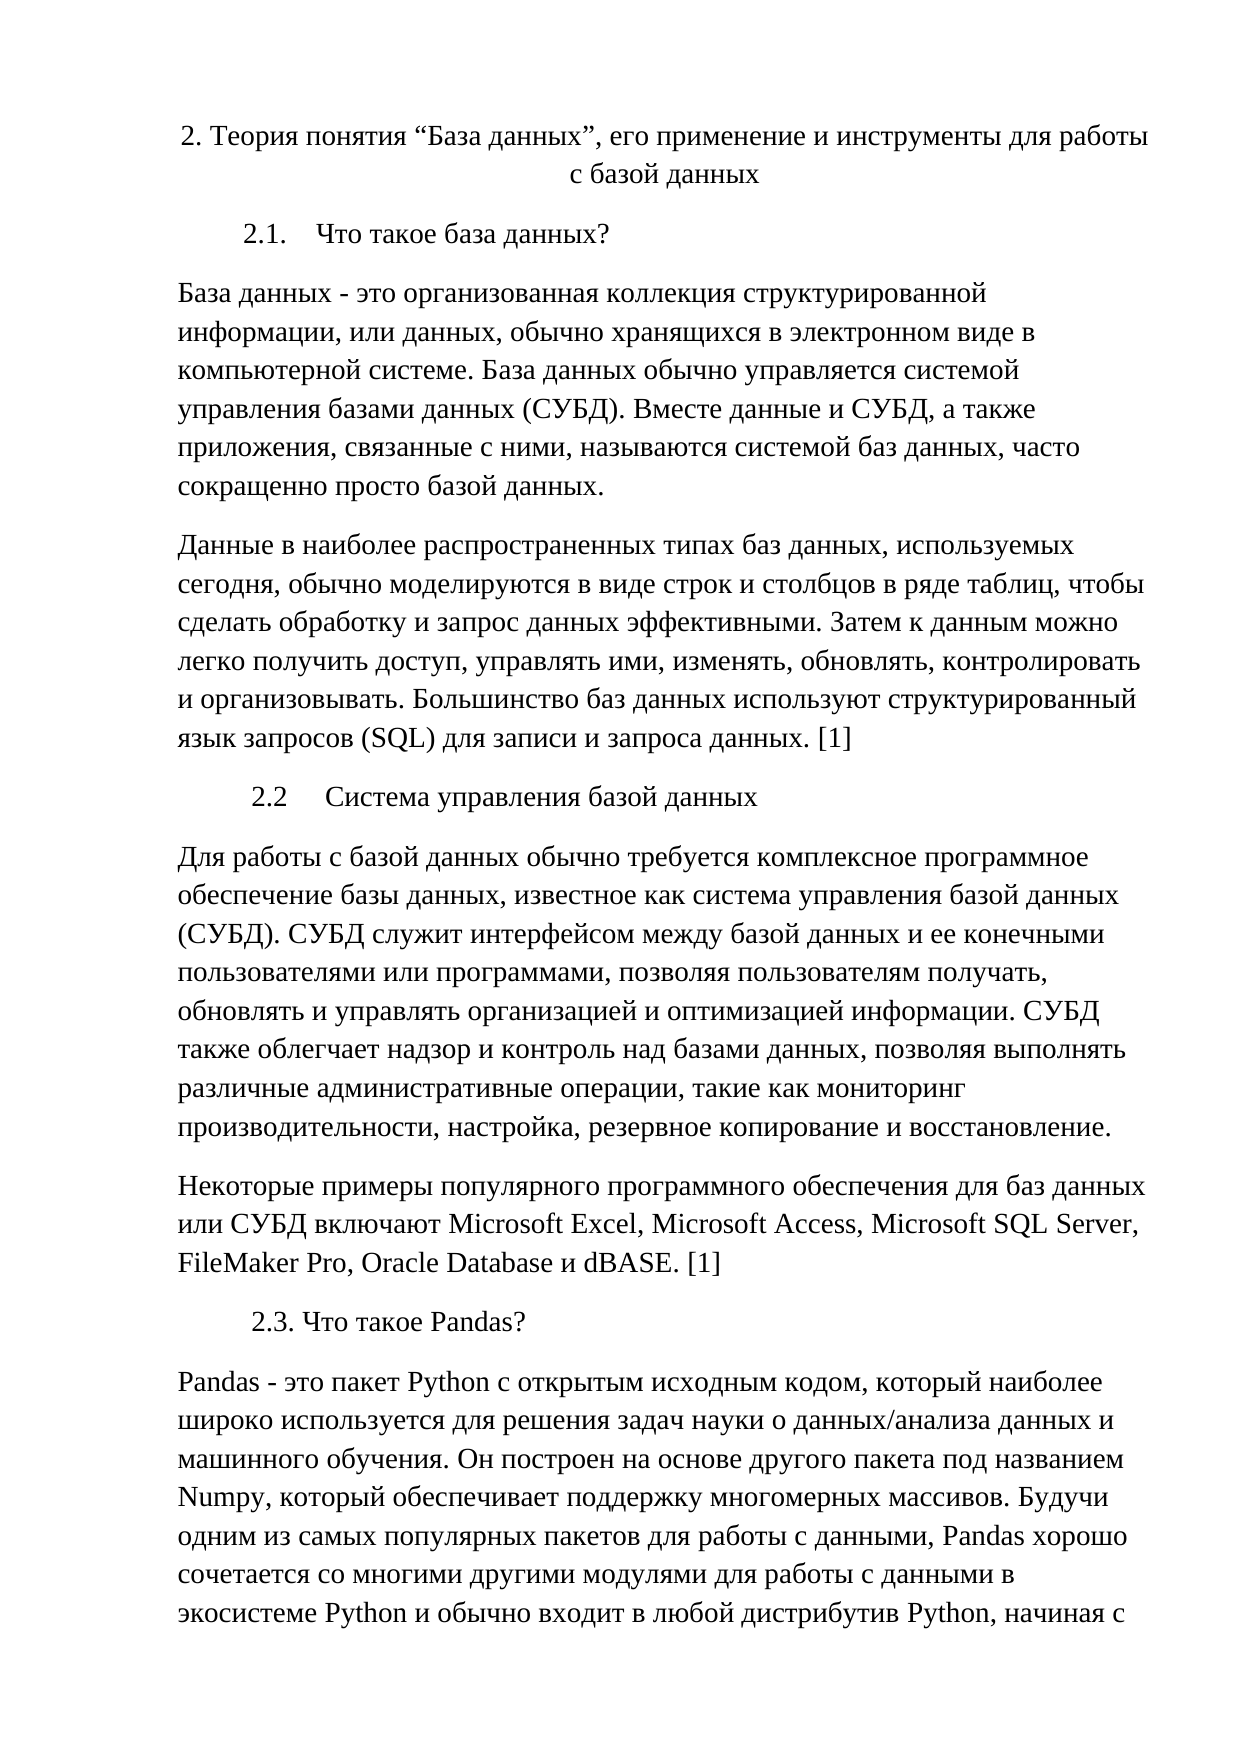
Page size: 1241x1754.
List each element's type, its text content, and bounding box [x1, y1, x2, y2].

text Для работы с базой данных обычно требуется комплексное программное обеспечение базы данных, известное как система управления базой данных (СУБД). СУБД служит интерфейсом между базой данных и ее конечными пользователями или программами, позволяя пользователям получать, обновлять и управлять организацией и оптимизацией информации. СУБД также облегчает надзор и контроль над базами данных, позволяя выполнять различные административные операции, такие как мониторинг производительности, настройка, резервное копирование и восстановление. [177, 839, 1152, 1142]
text 2. Теория понятия “База данных”, его применение и инструменты для работы с базой данных [177, 118, 1152, 190]
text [177, 1364, 1152, 1629]
text Некоторые примеры популярного программного обеспечения для баз данных или СУБД включают Microsoft Excel, Microsoft Access, Microsoft SQL Server, FileMaker Pro, Oracle Database и dBASE. [1] [177, 1168, 1152, 1279]
text 2.2 Cистема управления базой данных [177, 779, 1152, 813]
text 2.1. Что такое база данных? [177, 216, 1152, 249]
text База данных - это организованная коллекция структурированной информации, или данных, обычно хранящихся в электронном виде в компьютерной системе. База данных обычно управляется системой управления базами данных (СУБД). Вместе данные и СУБД, а также приложения, связанные с ними, называются системой баз данных, часто сокращенно просто базой данных. [177, 275, 1152, 502]
text Данные в наиболее распространенных типах баз данных, используемых сегодня, обычно моделируются в виде строк и столбцов в ряде таблиц, чтобы сделать обработку и запрос данных эффективными. Затем к данным можно легко получить доступ, управлять ими, изменять, обновлять, контролировать и организовывать. Большинство баз данных используют структурированный язык запросов (SQL) для записи и запроса данных. [1] [177, 527, 1152, 754]
text 2.3. Что такое Pandas? [177, 1304, 1152, 1338]
